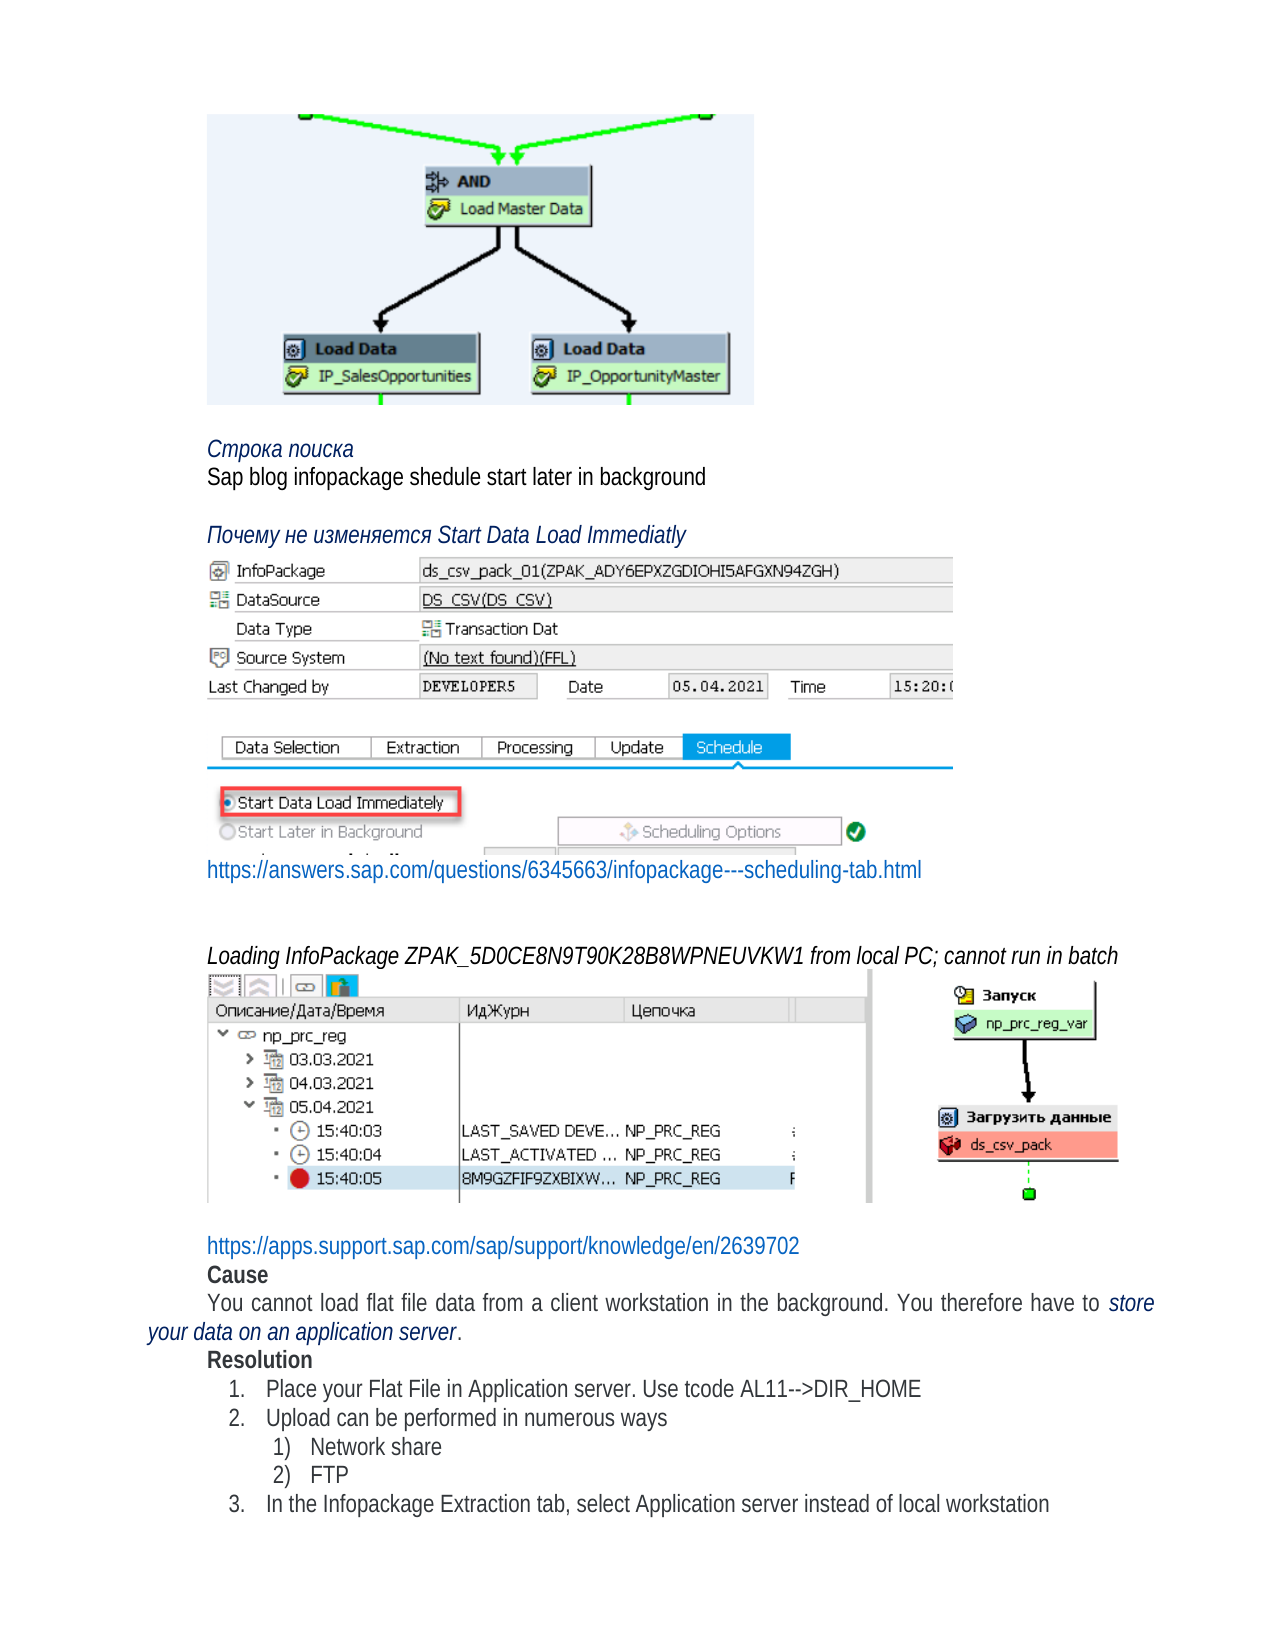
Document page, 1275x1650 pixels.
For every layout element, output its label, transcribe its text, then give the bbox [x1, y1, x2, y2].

text Строка поиска [148, 434, 1157, 462]
text Почему не изменяется Start Data Load Immediatly [148, 519, 1157, 548]
list In the Infopackage Extraction tab, select Application server instead of local workstation [228, 1489, 1157, 1517]
text https://answers.sap.com/questions/6345663/infopackage---scheduling-tab.html [148, 855, 1157, 883]
list Network share [273, 1431, 1157, 1460]
picture [206, 112, 755, 405]
picture [206, 969, 1119, 1203]
list FTP [273, 1460, 1157, 1489]
list Place your Flat File in Application server. Use tcode AL11-->DIR_HOME [228, 1374, 1157, 1403]
text Loading InfoPackage ZPAK_5D0CE8N9T90K28B8WPNEUVKW1 from local PC; cannot run in batch [148, 941, 1157, 969]
text https://apps.support.sap.com/sap/support/knowledge/en/2639702 [148, 1231, 1157, 1259]
picture [206, 548, 953, 855]
subtitle Resolution [148, 1346, 1157, 1374]
subtitle Cause [148, 1259, 1157, 1288]
list Upload can be performed in numerous ways [228, 1403, 1157, 1431]
text You cannot load flat file data from a client workstation in the background. You therefore have to store your data on an application server. [148, 1288, 1157, 1346]
text Sap blog infopackage shedule start later in background [148, 462, 1157, 491]
